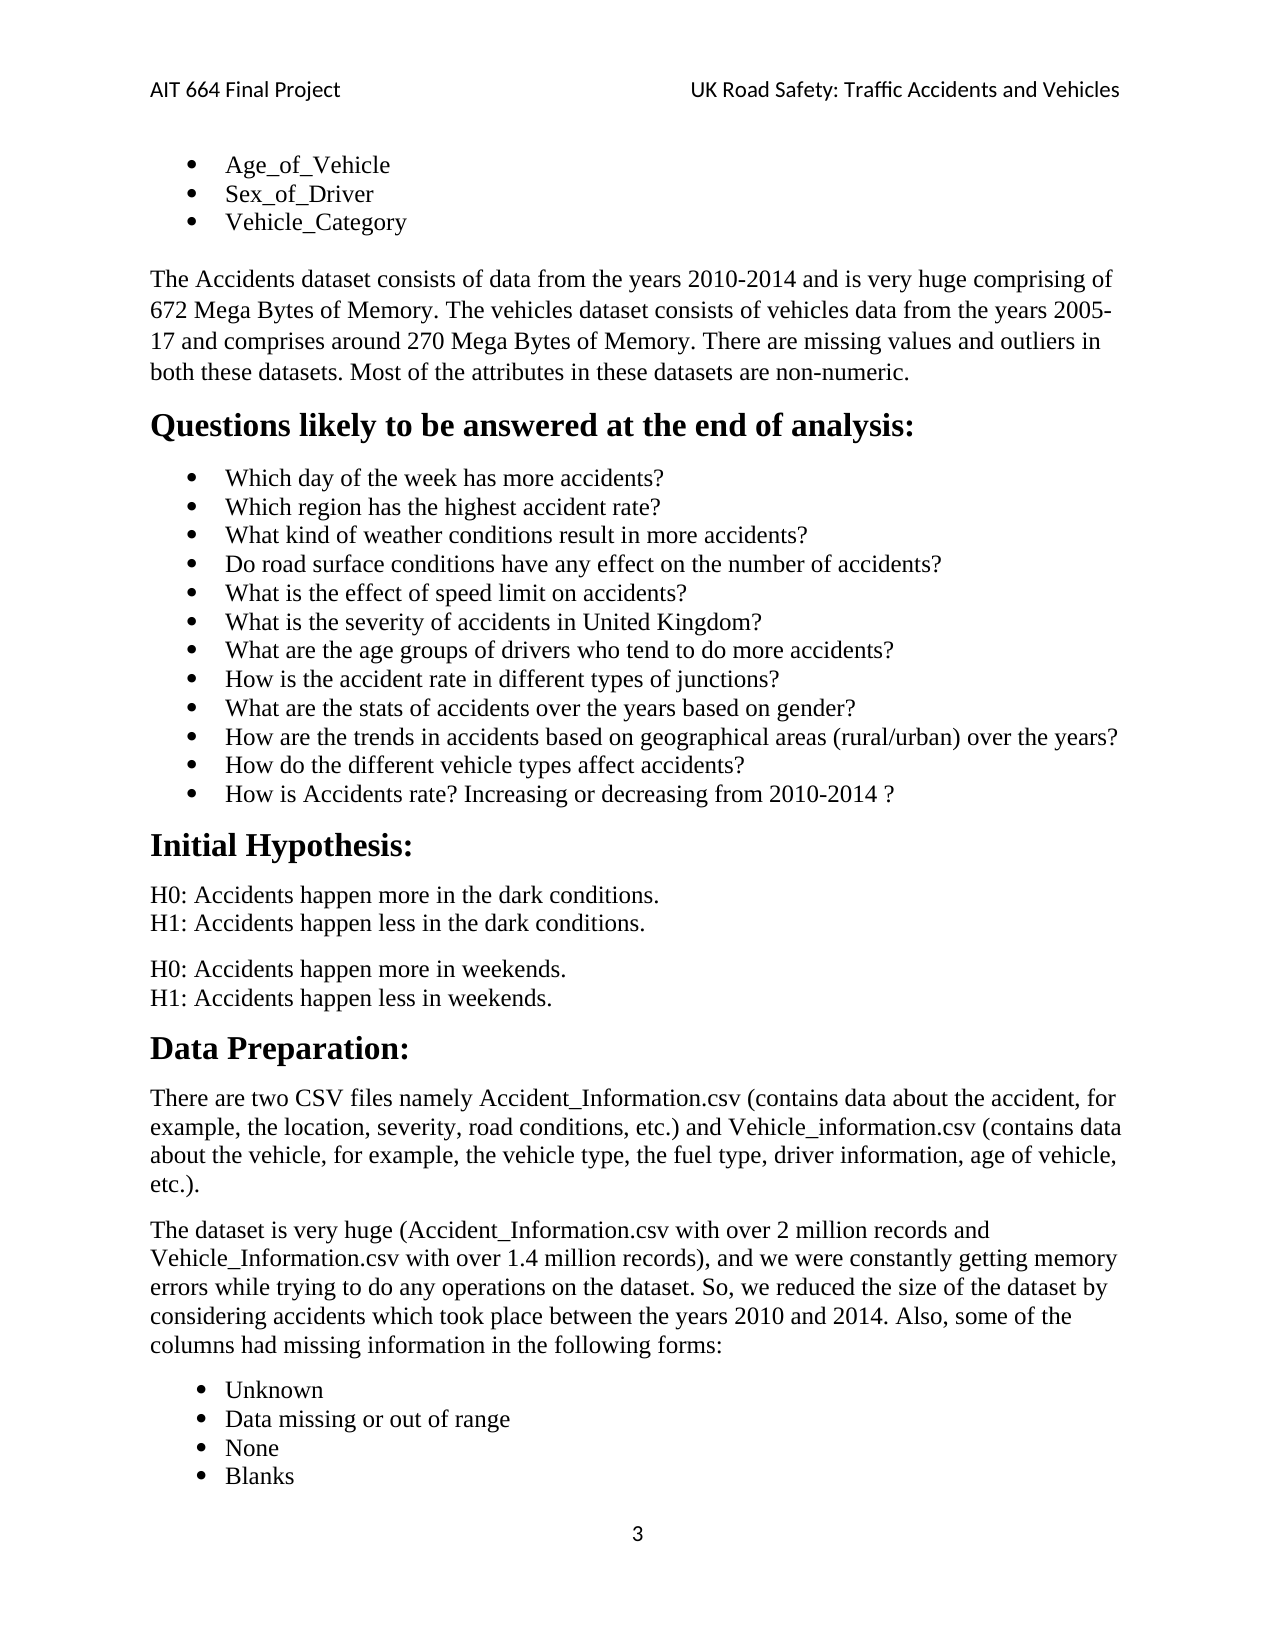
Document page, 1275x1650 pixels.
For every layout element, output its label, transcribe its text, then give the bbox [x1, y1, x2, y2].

list Data missing or out of range [197, 1404, 1125, 1433]
list Blanks [197, 1461, 1125, 1490]
text The dataset is very huge (Accident_Information.csv with over 2 million records and Vehicle_Information.csv with over 1.4 million records), and we were constantly getting memory errors while trying to do any operations on the dataset. So, we reduced the size of the dataset by considering accidents which took place between the years 2010 and 2014. Also, some of the columns had missing information in the following forms: [150, 1215, 1125, 1358]
list What is the severity of accidents in United Kingdom? [187, 607, 1125, 636]
list What is the effect of speed limit on accidents? [187, 578, 1125, 607]
list Vehicle_Category [187, 207, 1125, 236]
list How is the accident rate in different types of junctions? [187, 664, 1125, 693]
list Sex_of_Driver [187, 179, 1125, 207]
text The Accidents dataset consists of data from the years 2010-2014 and is very huge comprising of 672 Mega Bytes of Memory. The vehicles dataset consists of vehicles data from the years 2005-17 and comprises around 270 Mega Bytes of Memory. There are missing values and outliers in both these datasets. Most of the attributes in these datasets are non-numeric. [150, 264, 1125, 386]
list Which region has the highest accident rate? [187, 492, 1125, 521]
list What are the stats of accidents over the years based on gender? [187, 693, 1125, 722]
list Age_of_Vehicle [187, 150, 1125, 179]
text H0: Accidents happen more in weekends. H1: Accidents happen less in weekends. [150, 954, 1125, 1011]
text There are two CSV files namely Accident_Information.csv (contains data about the accident, for example, the location, severity, road conditions, etc.) and Vehicle_information.csv (contains data about the vehicle, for example, the vehicle type, the fuel type, driver information, age of vehicle, etc.). [150, 1083, 1125, 1198]
list What are the age groups of drivers who tend to do more accidents? [187, 636, 1125, 664]
text H0: Accidents happen more in the dark conditions. H1: Accidents happen less in the dark conditions. [150, 880, 1125, 937]
text Questions likely to be answered at the end of analysis: [150, 405, 1125, 443]
list Do road surface conditions have any effect on the number of accidents? [187, 549, 1125, 578]
text Initial Hypothesis: [150, 825, 1125, 863]
list What kind of weather conditions result in more accidents? [187, 521, 1125, 549]
list How do the different vehicle types affect accidents? [187, 751, 1125, 779]
list How are the trends in accidents based on geographical areas (rural/urban) over the years? [187, 722, 1125, 751]
list How is Accidents rate? Increasing or decreasing from 2010-2014 ? [187, 779, 1125, 808]
list None [197, 1433, 1125, 1461]
list Which day of the week has more accidents? [187, 463, 1125, 492]
list Unknown [197, 1375, 1125, 1404]
text Data Preparation: [150, 1028, 1125, 1066]
